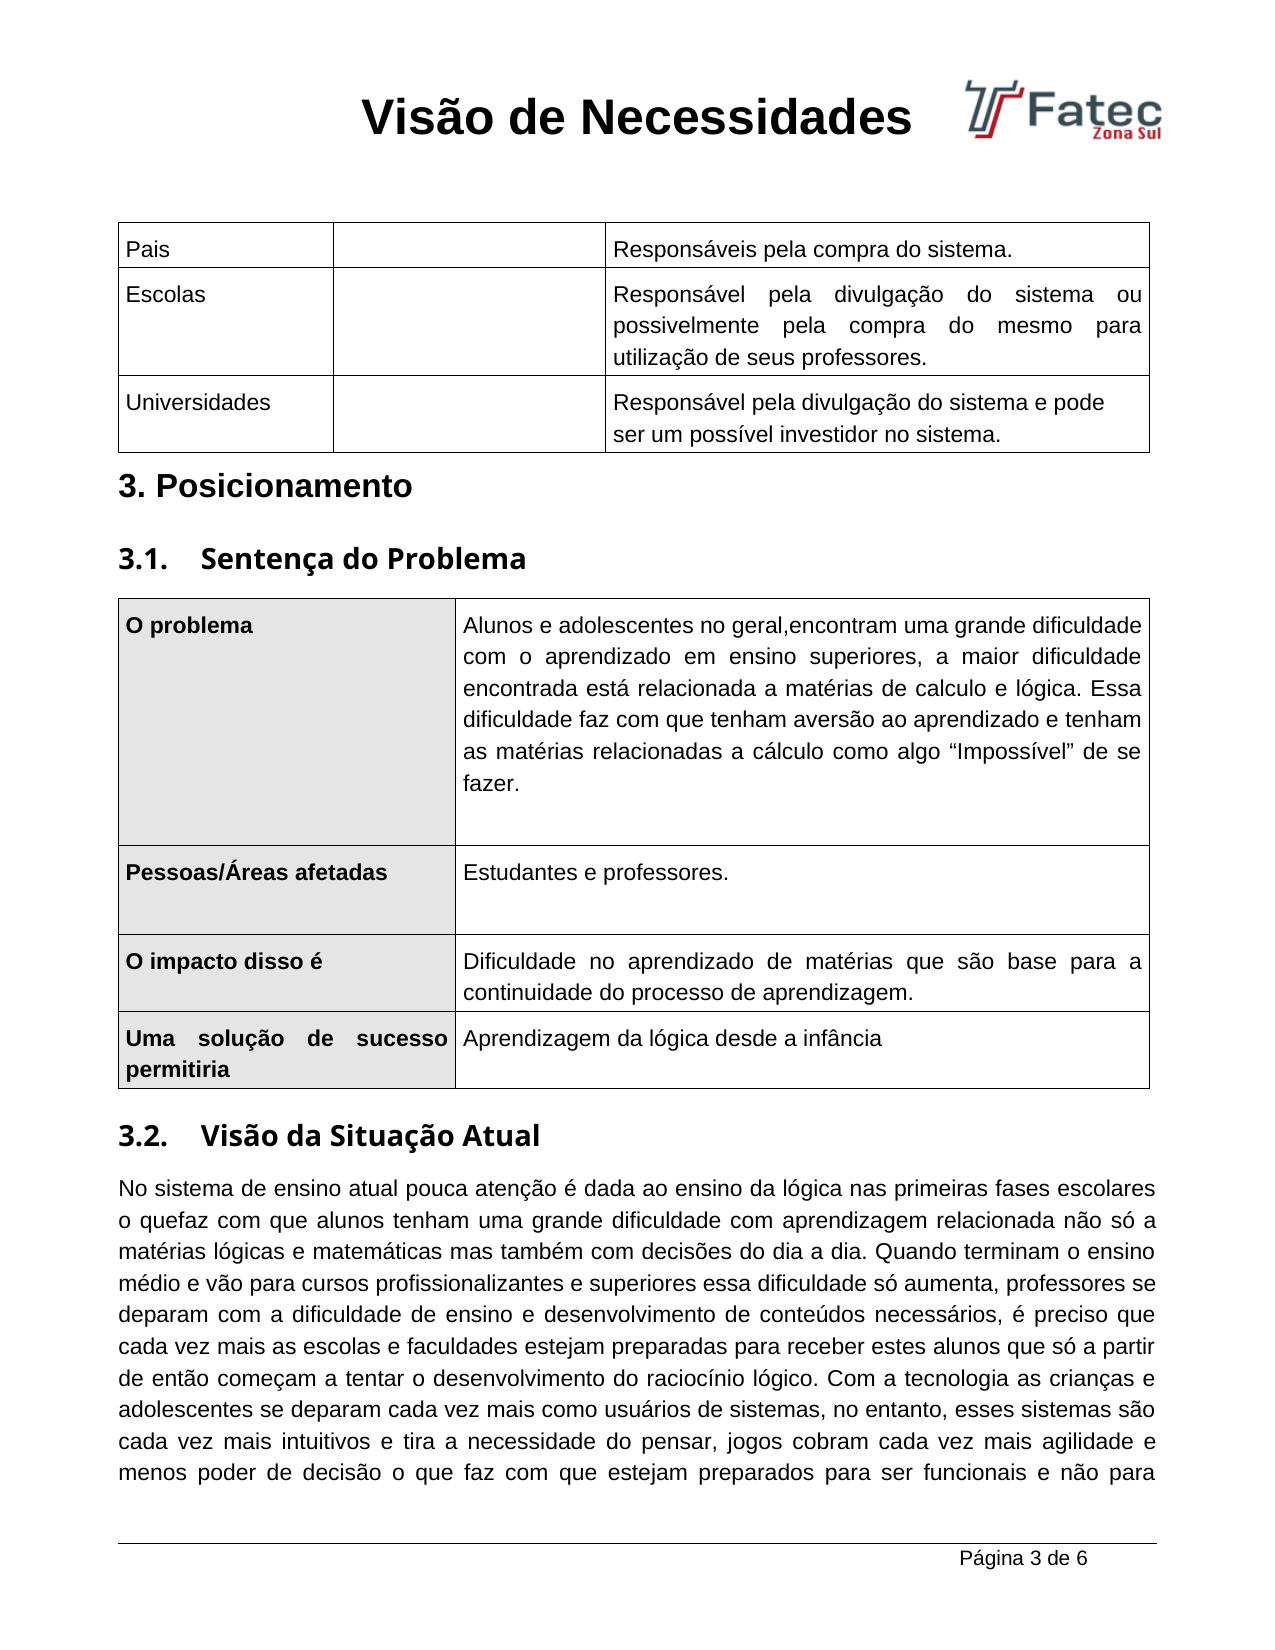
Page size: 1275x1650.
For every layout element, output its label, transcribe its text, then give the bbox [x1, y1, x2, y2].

table_cell Estudantes e professores. [456, 846, 1149, 934]
table_cell Responsável pela divulgação do sistema e pode ser um possível investidor no sistema. [606, 376, 1149, 452]
table_cell Universidades [119, 376, 333, 452]
table_cell O impacto disso é [119, 935, 455, 1011]
subtitle Posicionamento [118, 466, 1157, 504]
table_cell Uma solução de sucesso permitiria [119, 1012, 455, 1088]
table_cell [334, 268, 605, 375]
table_cell Escolas [119, 268, 333, 375]
table_cell Dificuldade no aprendizado de matérias que são base para a continuidade do processo de aprendizagem. [456, 935, 1149, 1011]
table_header O problema [119, 599, 455, 845]
table_cell Pais [119, 223, 333, 267]
table_cell Aprendizagem da lógica desde a infância [456, 1012, 1149, 1088]
picture [961, 75, 1167, 144]
subtitle Visão da Situação Atual [118, 1115, 1157, 1155]
table_header Alunos e adolescentes no geral,encontram uma grande dificuldade com o aprendizado em ensino superiores, a maior dificuldade encontrada está relacionada a matérias de calculo e lógica. Essa dificuldade faz com que tenham aversão ao aprendizado e tenham as matérias relacionadas a cálculo como algo “Impossível” de se fazer. [456, 599, 1149, 845]
subtitle Sentença do Problema [118, 538, 1157, 578]
table_cell Responsáveis pela compra do sistema. [606, 223, 1149, 267]
table_cell [334, 223, 605, 267]
table_cell [334, 376, 605, 452]
table_cell Responsável pela divulgação do sistema ou possivelmente pela compra do mesmo para utilização de seus professores. [606, 268, 1149, 375]
table_cell Pessoas/Áreas afetadas [119, 846, 455, 934]
